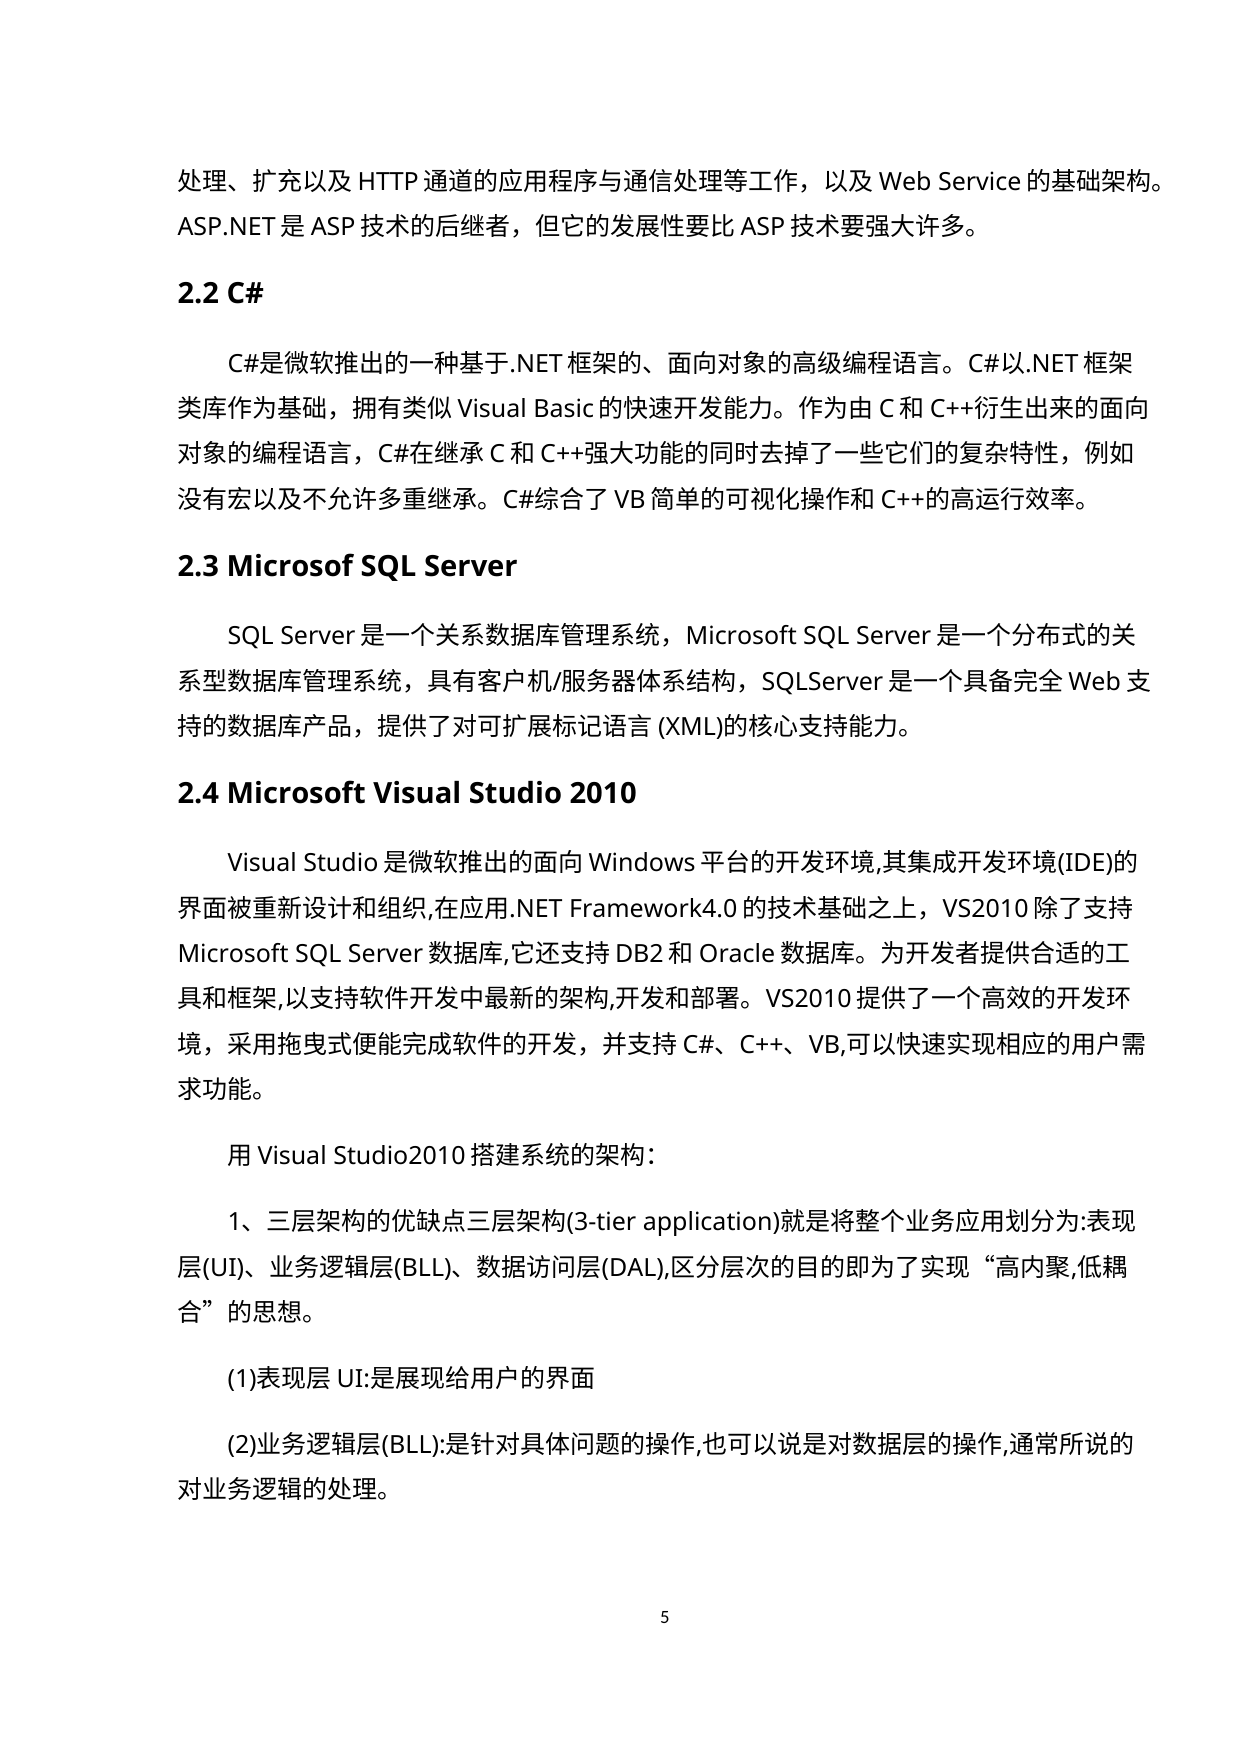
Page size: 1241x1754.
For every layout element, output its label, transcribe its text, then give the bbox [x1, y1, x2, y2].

text 2.3 Microsof SQL Server [177, 545, 1152, 585]
text 用Visual Studio2010搭建系统的架构： [177, 1136, 1152, 1172]
text 2.4 Microsoft Visual Studio 2010 [177, 772, 1152, 812]
text 2.2 C# [177, 273, 1152, 312]
text 1、三层架构的优缺点三层架构(3-tier application)就是将整个业务应用划分为:表现层(UI)、业务逻辑层(BLL)、数据访问层(DAL),区分层次的目的即为了实现“高内聚,低耦合”的思想。 [177, 1202, 1152, 1328]
text (1)表现层UI:是展现给用户的界面 [177, 1358, 1152, 1395]
text (2)业务逻辑层(BLL):是针对具体问题的操作,也可以说是对数据层的操作,通常所说的对业务逻辑的处理。 [177, 1424, 1152, 1506]
text C#是微软推出的一种基于.NET框架的、面向对象的高级编程语言。C#以.NET框架类库作为基础，拥有类似Visual Basic的快速开发能力。作为由C和C++衍生出来的面向对象的编程语言，C#在继承C和C++强大功能的同时去掉了一些它们的复杂特性，例如没有宏以及不允许多重继承。C#综合了VB简单的可视化操作和C++的高运行效率。 [177, 343, 1152, 515]
text SQL Server是一个关系数据库管理系统，Microsoft SQL Server是一个分布式的关系型数据库管理系统，具有客户机/服务器体系结构，SQLServer是一个具备完全Web支持的数据库产品，提供了对可扩展标记语言 (XML)的核心支持能力。 [177, 616, 1152, 742]
text Visual Studio是微软推出的面向Windows平台的开发环境,其集成开发环境(IDE)的界面被重新设计和组织,在应用.NET Framework4.0的技术基础之上，VS2010除了支持Microsoft SQL Server数据库,它还支持DB2和Oracle数据库。为开发者提供合适的工具和框架,以支持软件开发中最新的架构,开发和部署。VS2010提供了一个高效的开发环境，采用拖曳式便能完成软件的开发，并支持C#、C++、VB,可以快速实现相应的用户需求功能。 [177, 843, 1152, 1106]
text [177, 161, 1152, 243]
